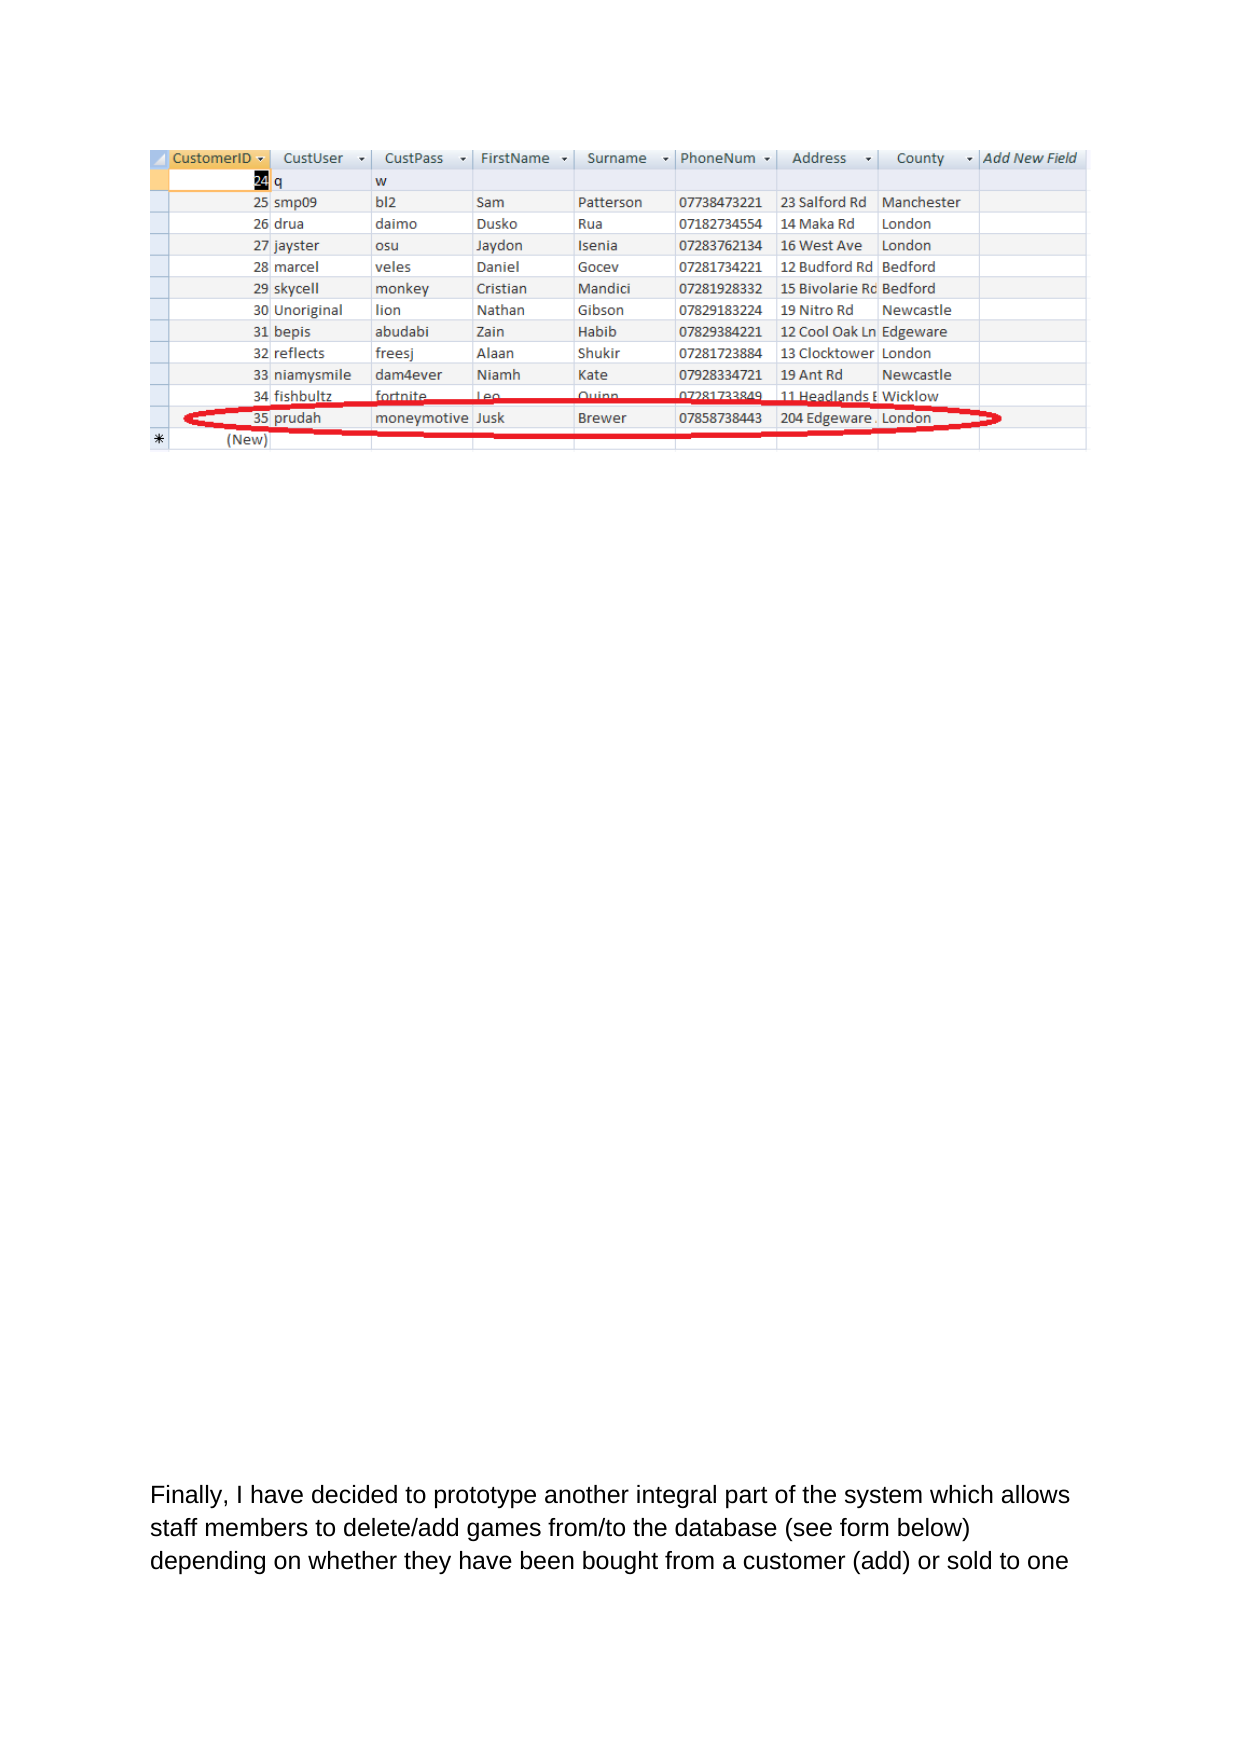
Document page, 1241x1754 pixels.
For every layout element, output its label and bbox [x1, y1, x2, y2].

text [150, 1480, 1090, 1575]
picture [150, 150, 1091, 452]
